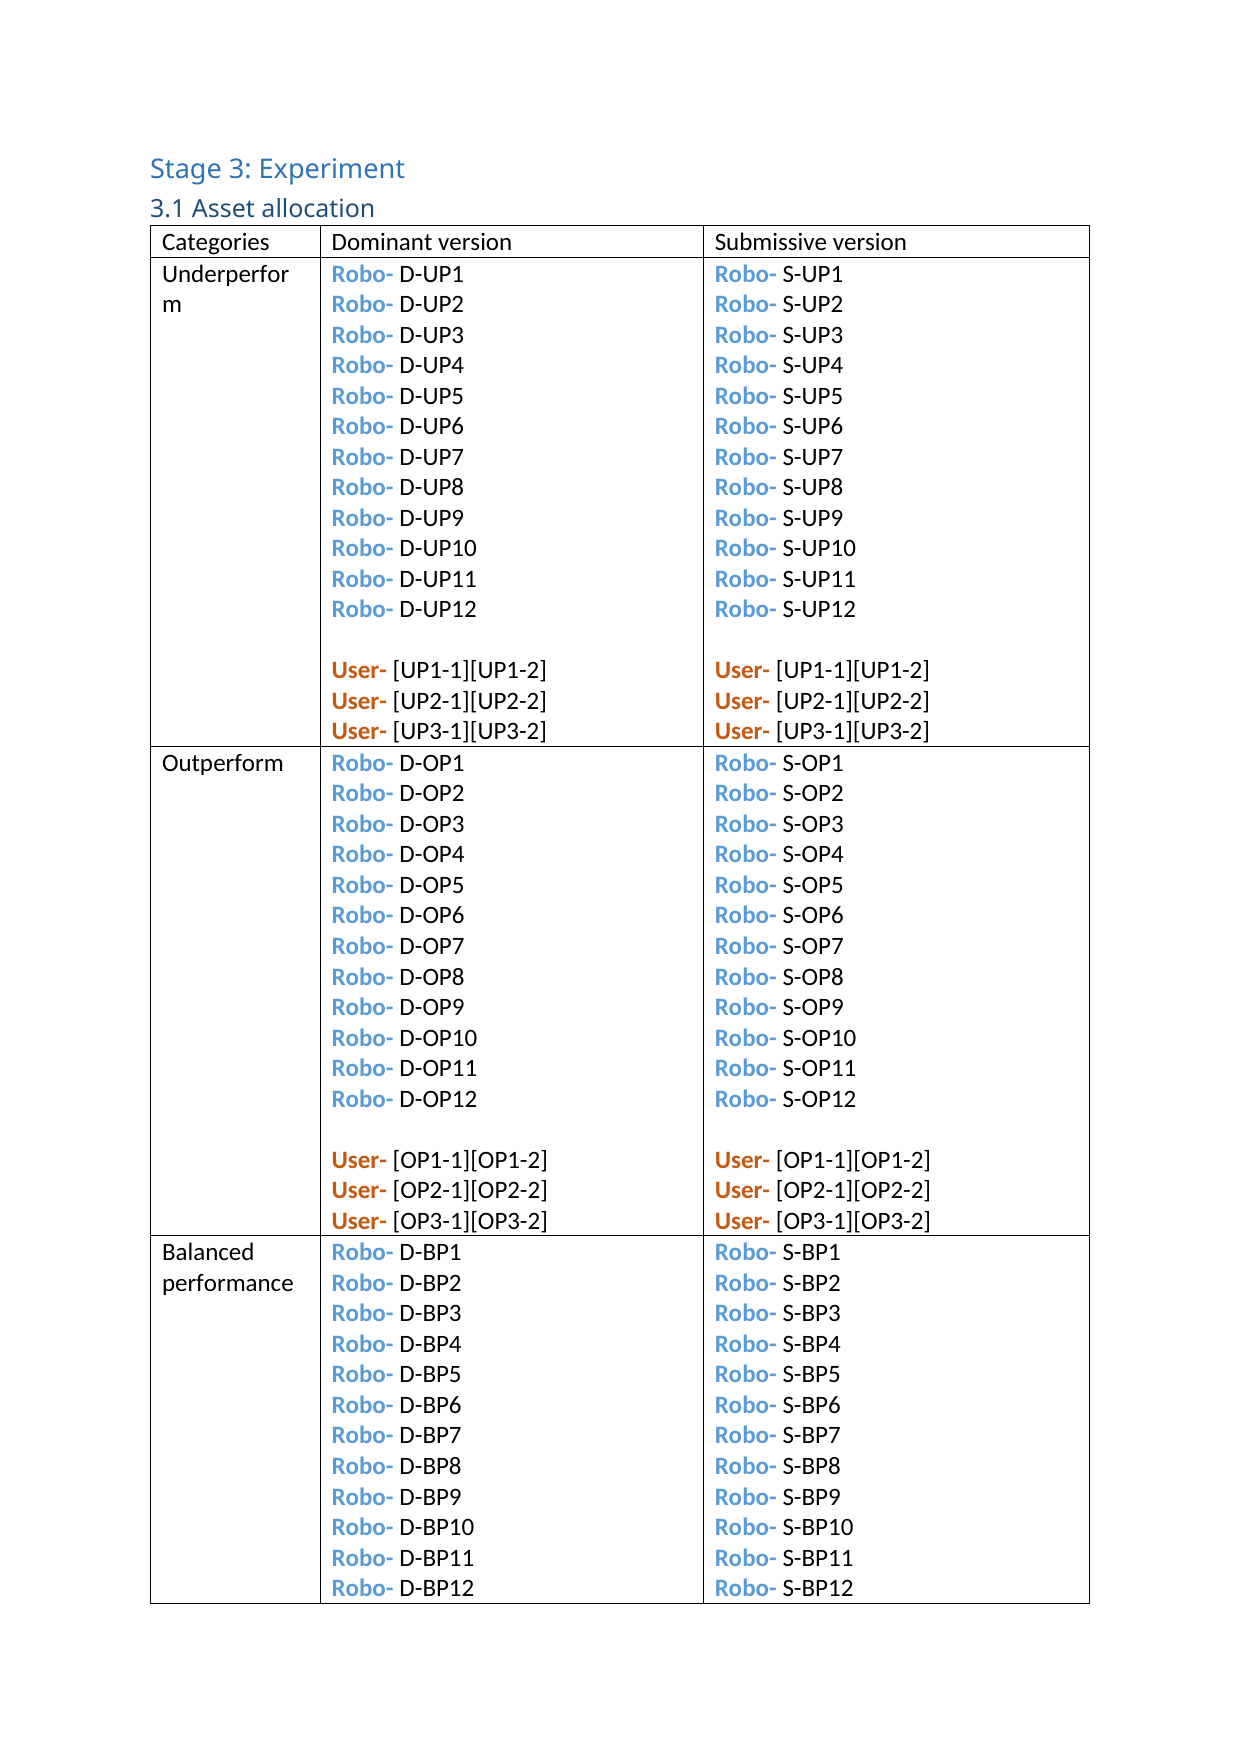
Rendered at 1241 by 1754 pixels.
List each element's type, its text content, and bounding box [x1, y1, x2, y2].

table_cell Robo- S-UP1 Robo- S-UP2 Robo- S-UP3 Robo- S-UP4 Robo- S-UP5 Robo- S-UP6 Robo- S-UP7 Robo- S-UP8 Robo- S-UP9 Robo- S-UP10 Robo- S-UP11 Robo- S-UP12 User- [UP1-1][UP1-2] User- [UP2-1][UP2-2] User- [UP3-1][UP3-2] [704, 258, 1089, 746]
table_cell Underperform [151, 258, 320, 746]
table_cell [704, 1236, 1089, 1603]
table_cell Outperform [151, 747, 320, 1235]
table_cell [321, 1236, 703, 1603]
table_header Categories [151, 226, 320, 257]
table_cell Robo- D-UP1 Robo- D-UP2 Robo- D-UP3 Robo- D-UP4 Robo- D-UP5 Robo- D-UP6 Robo- D-UP7 Robo- D-UP8 Robo- D-UP9 Robo- D-UP10 Robo- D-UP11 Robo- D-UP12 User- [UP1-1][UP1-2] User- [UP2-1][UP2-2] User- [UP3-1][UP3-2] [321, 258, 703, 746]
table_cell Robo- S-OP1 Robo- S-OP2 Robo- S-OP3 Robo- S-OP4 Robo- S-OP5 Robo- S-OP6 Robo- S-OP7 Robo- S-OP8 Robo- S-OP9 Robo- S-OP10 Robo- S-OP11 Robo- S-OP12 User- [OP1-1][OP1-2] User- [OP2-1][OP2-2] User- [OP3-1][OP3-2] [704, 747, 1089, 1235]
table_cell Robo- D-OP1 Robo- D-OP2 Robo- D-OP3 Robo- D-OP4 Robo- D-OP5 Robo- D-OP6 Robo- D-OP7 Robo- D-OP8 Robo- D-OP9 Robo- D-OP10 Robo- D-OP11 Robo- D-OP12 User- [OP1-1][OP1-2] User- [OP2-1][OP2-2] User- [OP3-1][OP3-2] [321, 747, 703, 1235]
table_header Dominant version [321, 226, 703, 257]
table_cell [151, 1236, 320, 1603]
subtitle 3.1 Asset allocation [150, 191, 1090, 225]
subtitle Stage 3: Experiment [150, 150, 1090, 187]
table_header Submissive version [704, 226, 1089, 257]
